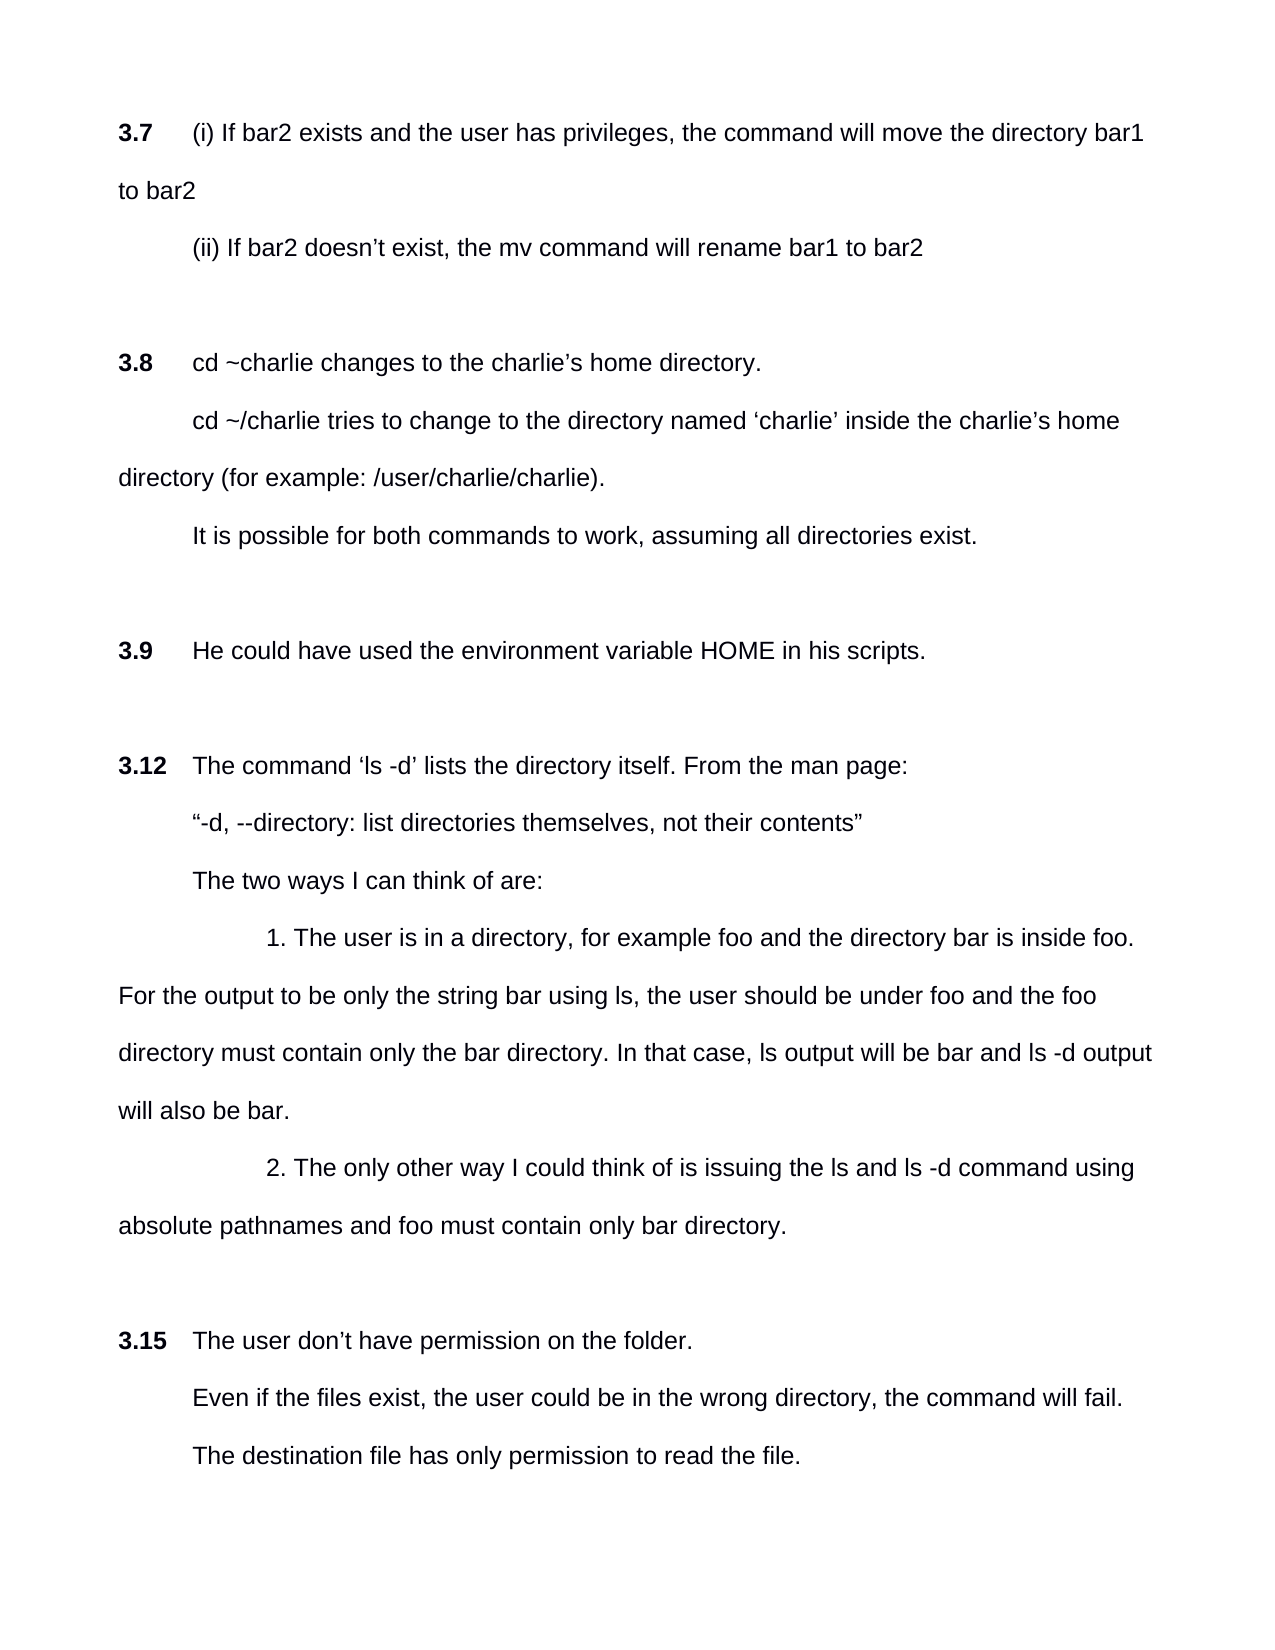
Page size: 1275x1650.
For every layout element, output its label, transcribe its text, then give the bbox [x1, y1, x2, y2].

text The two ways I can think of are: [118, 866, 1157, 894]
text It is possible for both commands to work, assuming all directories exist. [118, 521, 1157, 549]
text The destination file has only permission to read the file. [118, 1441, 1157, 1469]
text Even if the files exist, the user could be in the wrong directory, the command will fail. [118, 1383, 1157, 1412]
text 3.7 (i) If bar2 exists and the user has privileges, the command will move the directory bar1 to bar2 [118, 118, 1157, 204]
text 3.15 The user don’t have permission on the folder. [118, 1326, 1157, 1354]
text 1. The user is in a directory, for example foo and the directory bar is inside foo. For the output to be only the string bar using ls, the user should be under foo and the foo directory must contain only the bar directory. In that case, ls output will be bar and ls -d output will also be bar. [118, 923, 1157, 1124]
text (ii) If bar2 doesn’t exist, the mv command will rename bar1 to bar2 [118, 233, 1157, 262]
text 3.8 cd ~charlie changes to the charlie’s home directory. [118, 348, 1157, 377]
text “-d, --directory: list directories themselves, not their contents” [118, 808, 1157, 837]
text 2. The only other way I could think of is issuing the ls and ls -d command using absolute pathnames and foo must contain only bar directory. [118, 1153, 1157, 1239]
text 3.9 He could have used the environment variable HOME in his scripts. [118, 636, 1157, 664]
text 3.12 The command ‘ls -d’ lists the directory itself. From the man page: [118, 751, 1157, 779]
text cd ~/charlie tries to change to the directory named ‘charlie’ inside the charlie’s home directory (for example: /user/charlie/charlie). [118, 406, 1157, 492]
